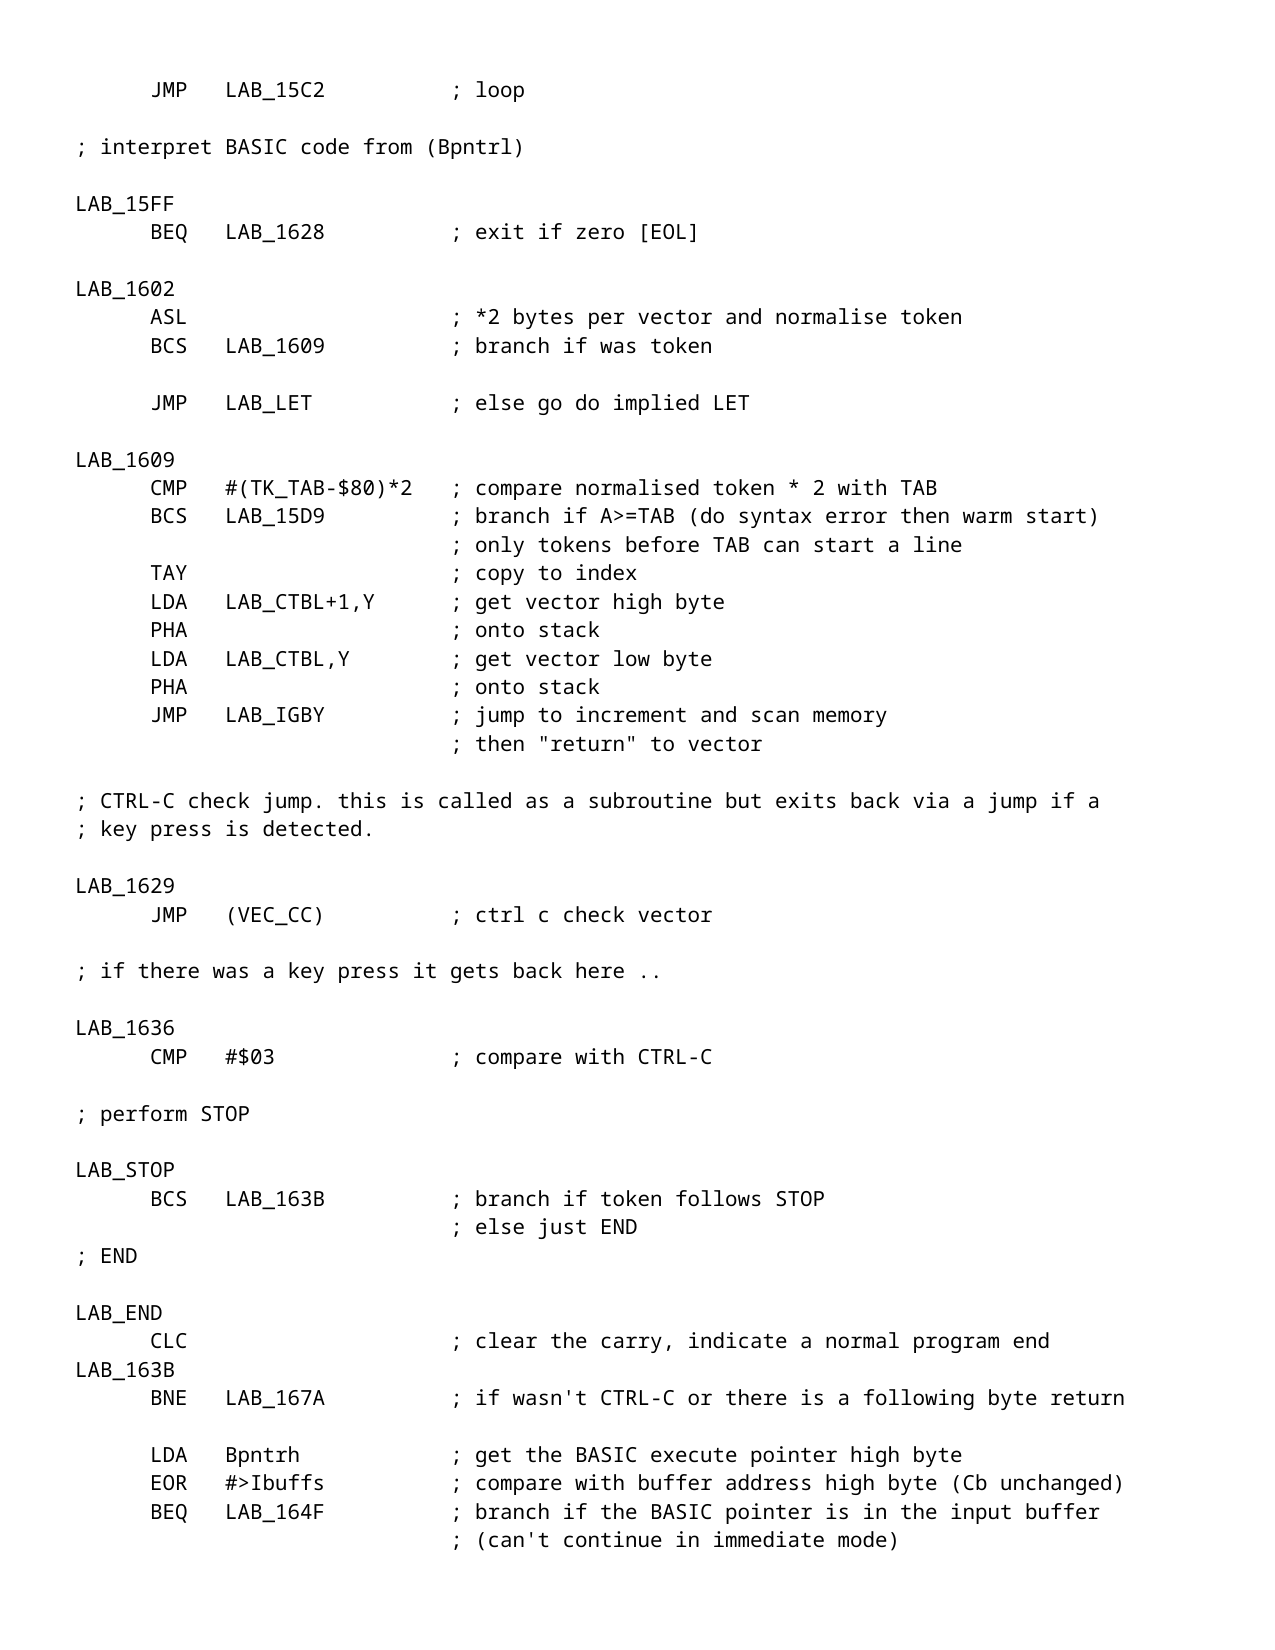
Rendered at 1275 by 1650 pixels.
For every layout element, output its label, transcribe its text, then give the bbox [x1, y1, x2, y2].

text LDA LAB_CTBL+1,Y ; get vector high byte [75, 587, 1200, 615]
text ; (can't continue in immediate mode) [75, 1525, 1200, 1554]
text TAY ; copy to index [75, 558, 1200, 587]
text EOR #>Ibuffs ; compare with buffer address high byte (Cb unchanged) [75, 1468, 1200, 1497]
text PHA ; onto stack [75, 615, 1200, 644]
text ; if there was a key press it gets back here .. [75, 957, 1200, 985]
text BNE LAB_167A ; if wasn't CTRL-C or there is a following byte return [75, 1383, 1200, 1412]
text CMP #(TK_TAB-$80)*2 ; compare normalised token * 2 with TAB [75, 473, 1200, 502]
text ; only tokens before TAB can start a line [75, 530, 1200, 558]
text ; perform STOP [75, 1099, 1200, 1127]
text CMP #$03 ; compare with CTRL-C [75, 1042, 1200, 1070]
text ; then "return" to vector [75, 729, 1200, 757]
text ; else just END [75, 1212, 1200, 1241]
text ; interpret BASIC code from (Bpntrl) [75, 132, 1200, 160]
text LAB_1609 [75, 445, 1200, 473]
text CLC ; clear the carry, indicate a normal program end [75, 1326, 1200, 1355]
text JMP LAB_15C2 ; loop [75, 75, 1200, 103]
text LAB_15FF [75, 189, 1200, 217]
text ; CTRL-C check jump. this is called as a subroutine but exits back via a jump if a [75, 786, 1200, 814]
text BCS LAB_1609 ; branch if was token [75, 331, 1200, 359]
text BEQ LAB_164F ; branch if the BASIC pointer is in the input buffer [75, 1497, 1200, 1525]
text LAB_1636 [75, 1013, 1200, 1042]
text LAB_STOP [75, 1156, 1200, 1184]
text ASL ; *2 bytes per vector and normalise token [75, 302, 1200, 331]
text PHA ; onto stack [75, 672, 1200, 701]
text JMP (VEC_CC) ; ctrl c check vector [75, 900, 1200, 928]
text JMP LAB_LET ; else go do implied LET [75, 388, 1200, 416]
text LAB_1602 [75, 274, 1200, 302]
text LDA Bpntrh ; get the BASIC execute pointer high byte [75, 1440, 1200, 1468]
text BCS LAB_163B ; branch if token follows STOP [75, 1184, 1200, 1212]
text JMP LAB_IGBY ; jump to increment and scan memory [75, 701, 1200, 729]
text LAB_1629 [75, 871, 1200, 900]
text ; key press is detected. [75, 814, 1200, 843]
text BEQ LAB_1628 ; exit if zero [EOL] [75, 217, 1200, 246]
text ; END [75, 1241, 1200, 1269]
text LDA LAB_CTBL,Y ; get vector low byte [75, 644, 1200, 672]
text LAB_END [75, 1298, 1200, 1326]
text BCS LAB_15D9 ; branch if A>=TAB (do syntax error then warm start) [75, 502, 1200, 530]
text LAB_163B [75, 1355, 1200, 1383]
